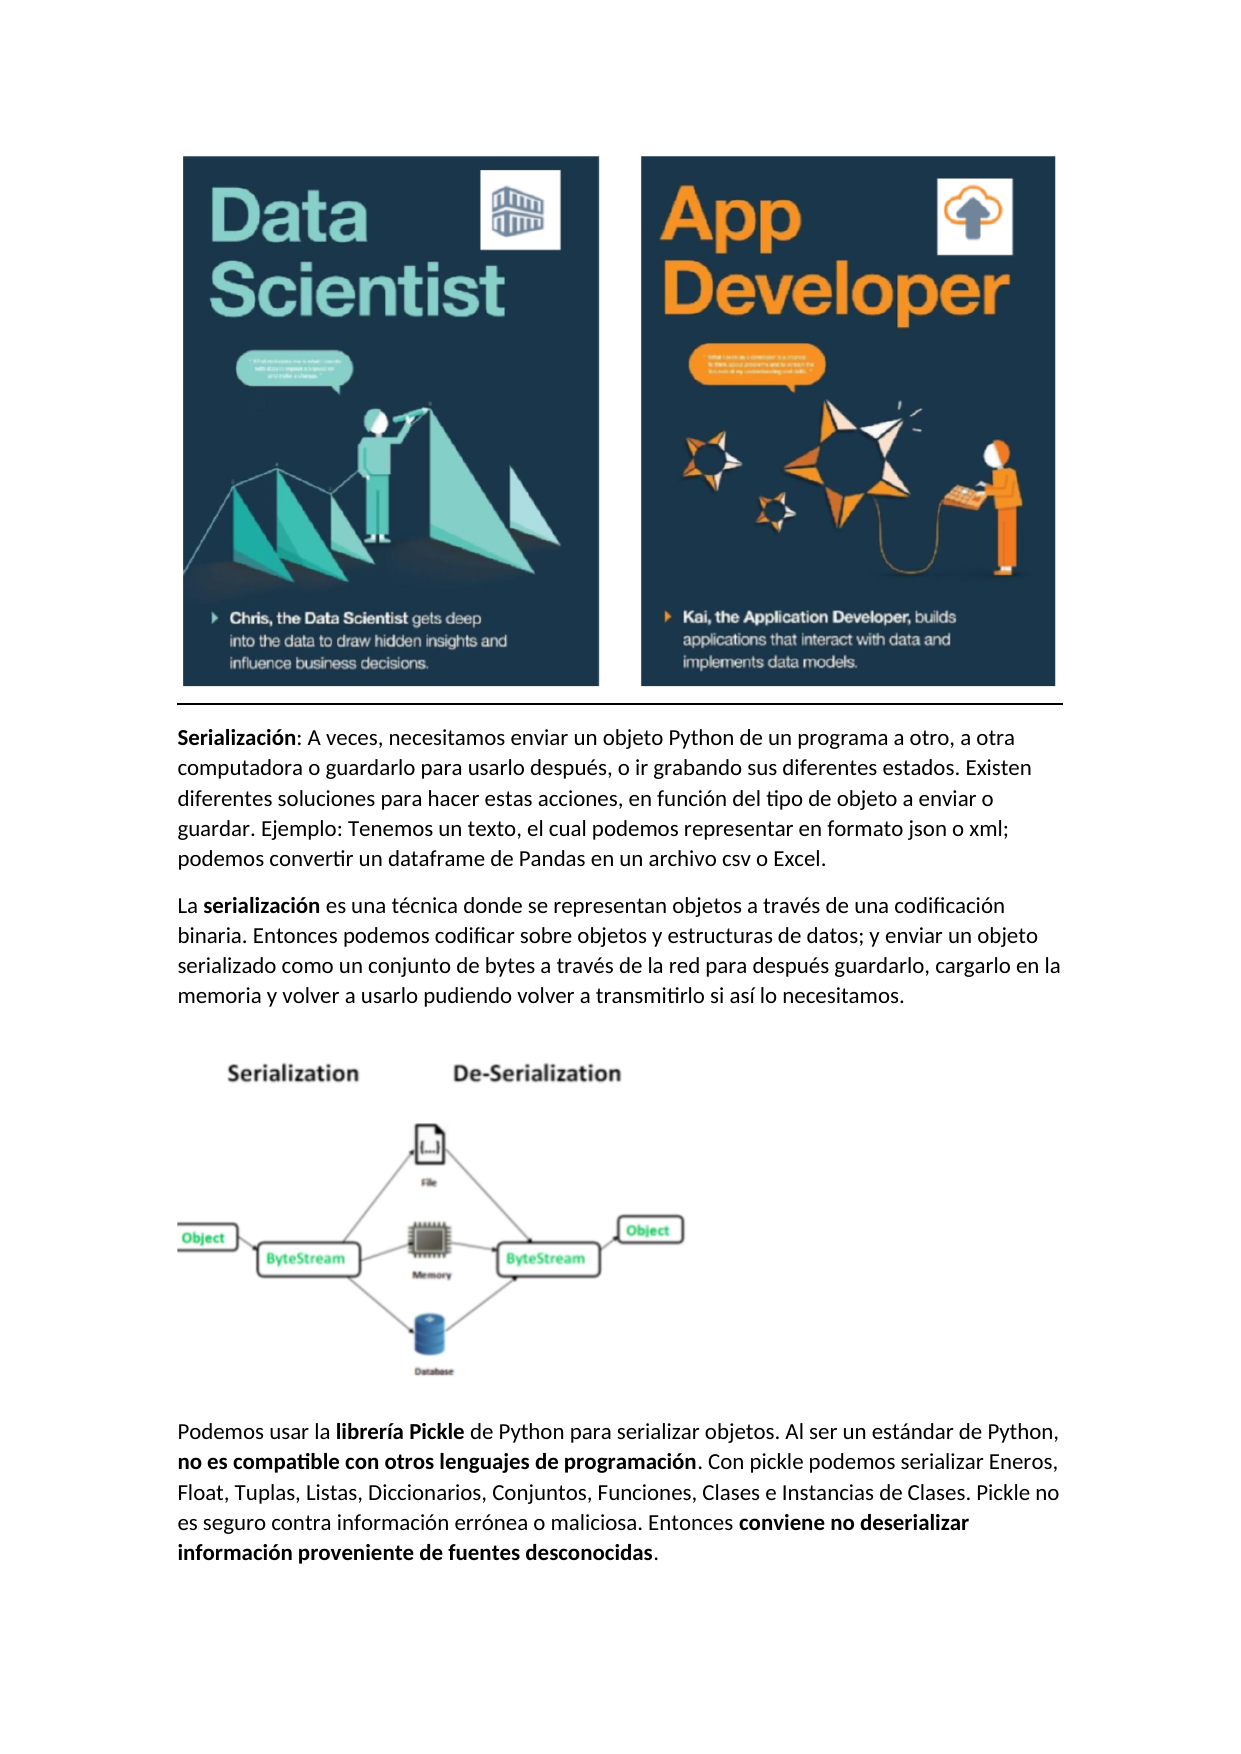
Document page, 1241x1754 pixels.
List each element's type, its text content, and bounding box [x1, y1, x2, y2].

text Podemos usar la librería Pickle de Python para serializar objetos. Al ser un estándar de Python, no es compatible con otros lenguajes de programación. Con pickle podemos serializar Eneros, Float, Tuplas, Listas, Diccionarios, Conjuntos, Funciones, Clases e Instancias de Clases. Pickle no es seguro contra información errónea o maliciosa. Entonces conviene no deserializar información proveniente de fuentes desconocidas. [177, 1417, 1063, 1566]
picture [177, 1028, 702, 1399]
text La serialización es una técnica donde se representan objetos a través de una codificación binaria. Entonces podemos codificar sobre objetos y estructuras de datos; y enviar un objeto serializado como un conjunto de bytes a través de la red para después guardarlo, cargarlo en la memoria y volver a usarlo pudiendo volver a transmitirlo si así lo necesitamos. [177, 891, 1063, 1010]
picture [177, 147, 1063, 701]
text Serialización: A veces, necesitamos enviar un objeto Python de un programa a otro, a otra computadora o guardarlo para usarlo después, o ir grabando sus diferentes estados. Existen diferentes soluciones para hacer estas acciones, en función del tipo de objeto a enviar o guardar. Ejemplo: Tenemos un texto, el cual podemos representar en formato json o xml; podemos convertir un dataframe de Pandas en un archivo csv o Excel. [177, 723, 1063, 872]
